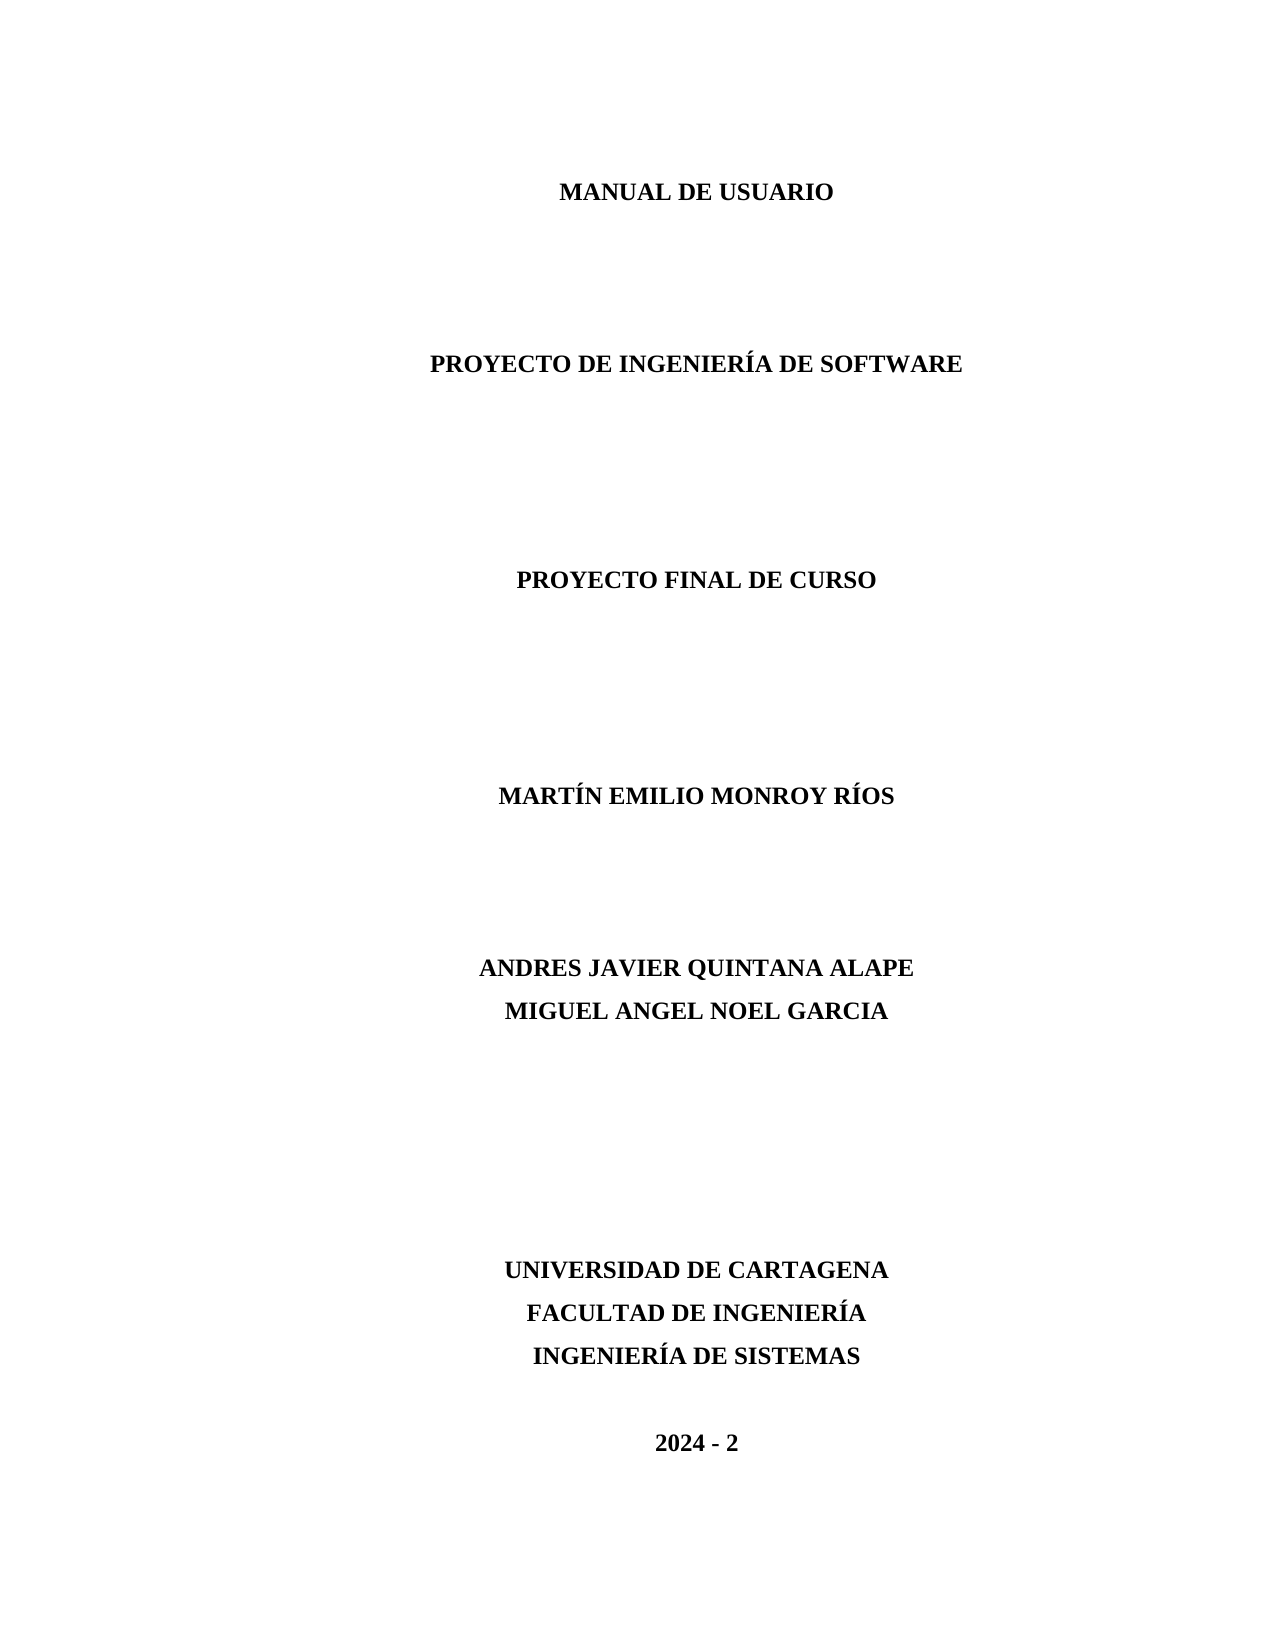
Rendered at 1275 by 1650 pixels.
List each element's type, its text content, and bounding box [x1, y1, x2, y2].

text MARTÍN EMILIO MONROY RÍOS [236, 781, 1157, 809]
text ANDRES JAVIER QUINTANA ALAPE [236, 953, 1157, 982]
text MIGUEL ANGEL NOEL GARCIA [236, 996, 1157, 1025]
text 2024 - 2 [236, 1428, 1157, 1456]
text INGENIERÍA DE SISTEMAS [236, 1341, 1157, 1370]
text MANUAL DE USUARIO [236, 177, 1157, 206]
text FACULTAD DE INGENIERÍA [236, 1298, 1157, 1327]
text PROYECTO DE INGENIERÍA DE SOFTWARE [236, 349, 1157, 378]
text UNIVERSIDAD DE CARTAGENA [236, 1255, 1157, 1284]
text PROYECTO FINAL DE CURSO [236, 565, 1157, 594]
